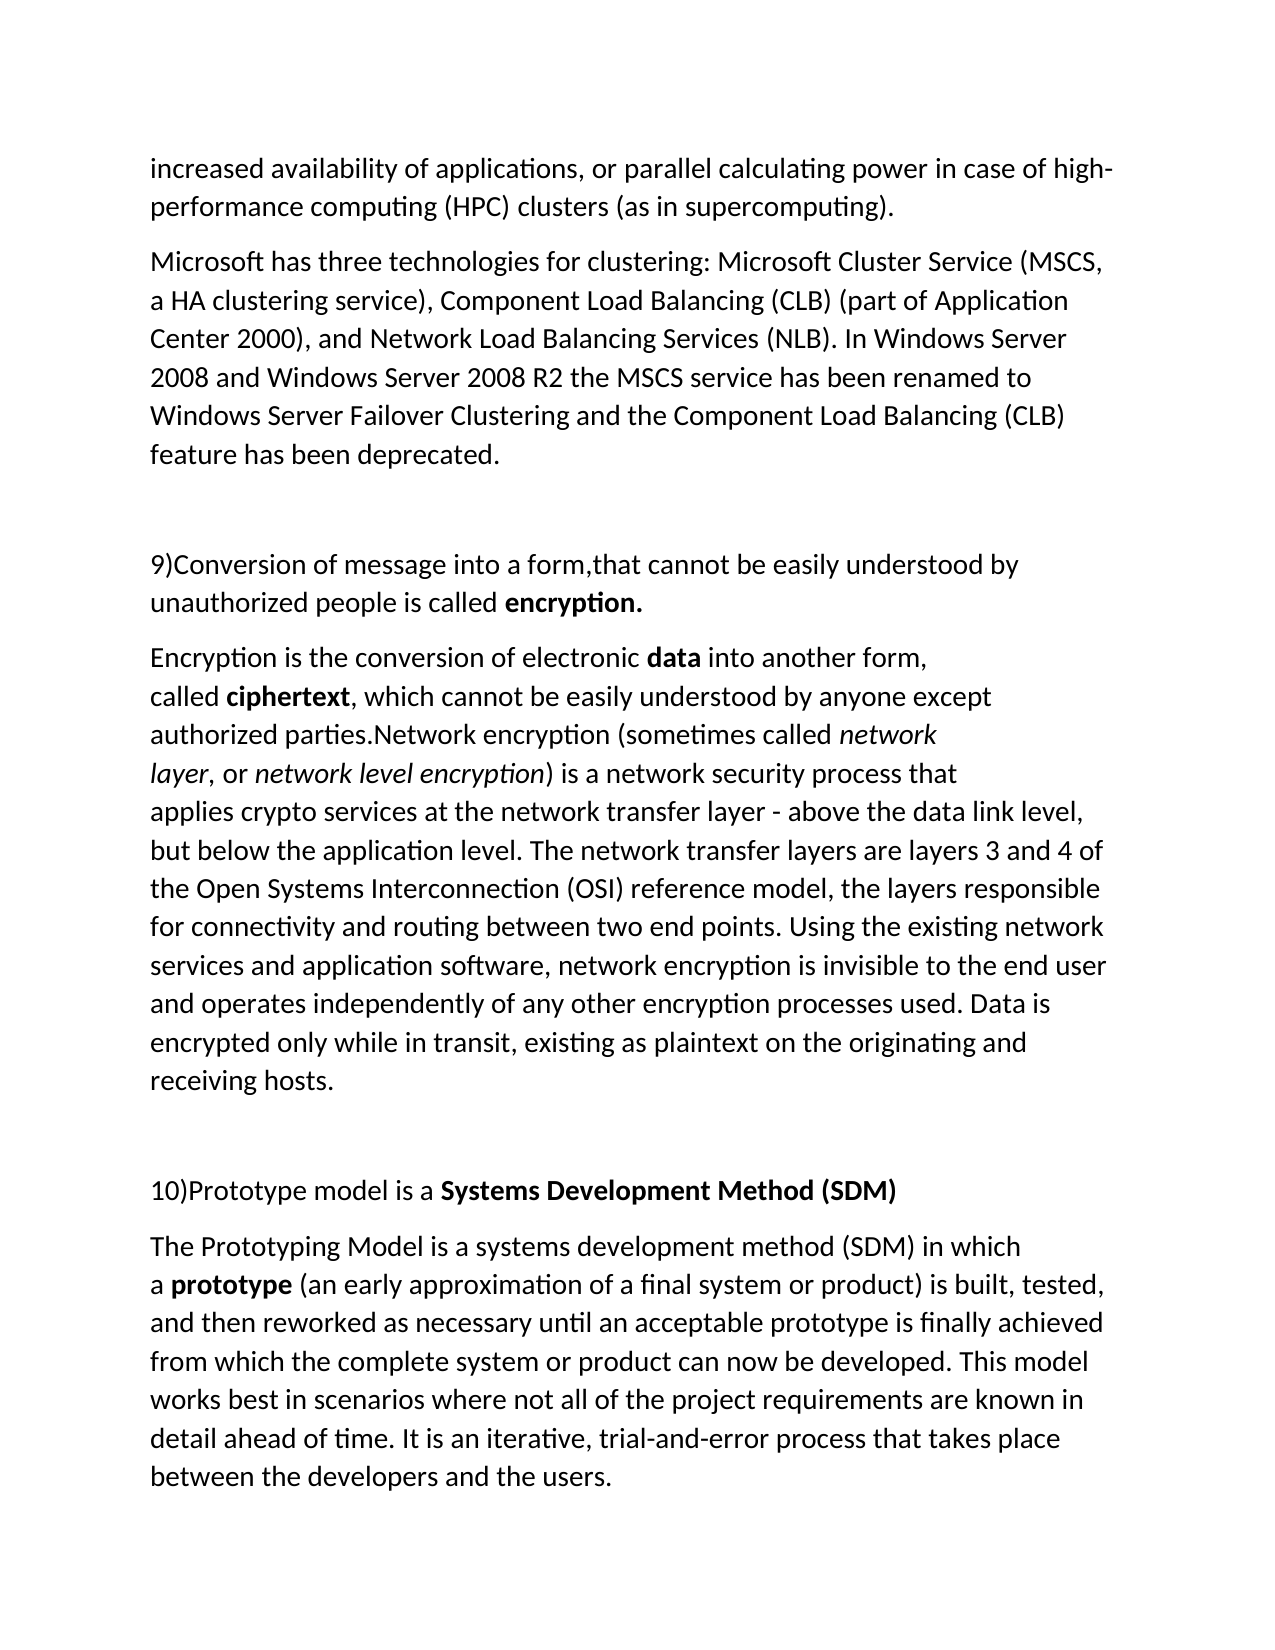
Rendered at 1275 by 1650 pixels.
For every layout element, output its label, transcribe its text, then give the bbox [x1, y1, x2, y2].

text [150, 150, 1125, 224]
text Microsoft has three technologies for clustering: Microsoft Cluster Service (MSCS, a HA clustering service), Component Load Balancing (CLB) (part of Application Center 2000), and Network Load Balancing Services (NLB). In Windows Server 2008 and Windows Server 2008 R2 the MSCS service has been renamed to Windows Server Failover Clustering and the Component Load Balancing (CLB) feature has been deprecated. [150, 243, 1125, 471]
text 9)Conversion of message into a form,that cannot be easily understood by unauthorized people is called encryption. [150, 546, 1125, 620]
text The Prototyping Model is a systems development method (SDM) in which a prototype (an early approximation of a final system or product) is built, tested, and then reworked as necessary until an acceptable prototype is finally achieved from which the complete system or product can now be developed. This model works best in scenarios where not all of the project requirements are known in detail ahead of time. It is an iterative, trial-and-error process that takes place between the developers and the users. [150, 1228, 1125, 1494]
text Encryption is the conversion of electronic data into another form, called ciphertext, which cannot be easily understood by anyone except authorized parties.Network encryption (sometimes called network layer, or network level encryption) is a network security process that applies crypto services at the network transfer layer - above the data link level, but below the application level. The network transfer layers are layers 3 and 4 of the Open Systems Interconnection (OSI) reference model, the layers responsible for connectivity and routing between two end points. Using the existing network services and application software, network encryption is invisible to the end user and operates independently of any other encryption processes used. Data is encrypted only while in transit, existing as plaintext on the originating and receiving hosts. [150, 639, 1125, 1098]
text 10)Prototype model is a Systems Development Method (SDM) [150, 1172, 1125, 1208]
